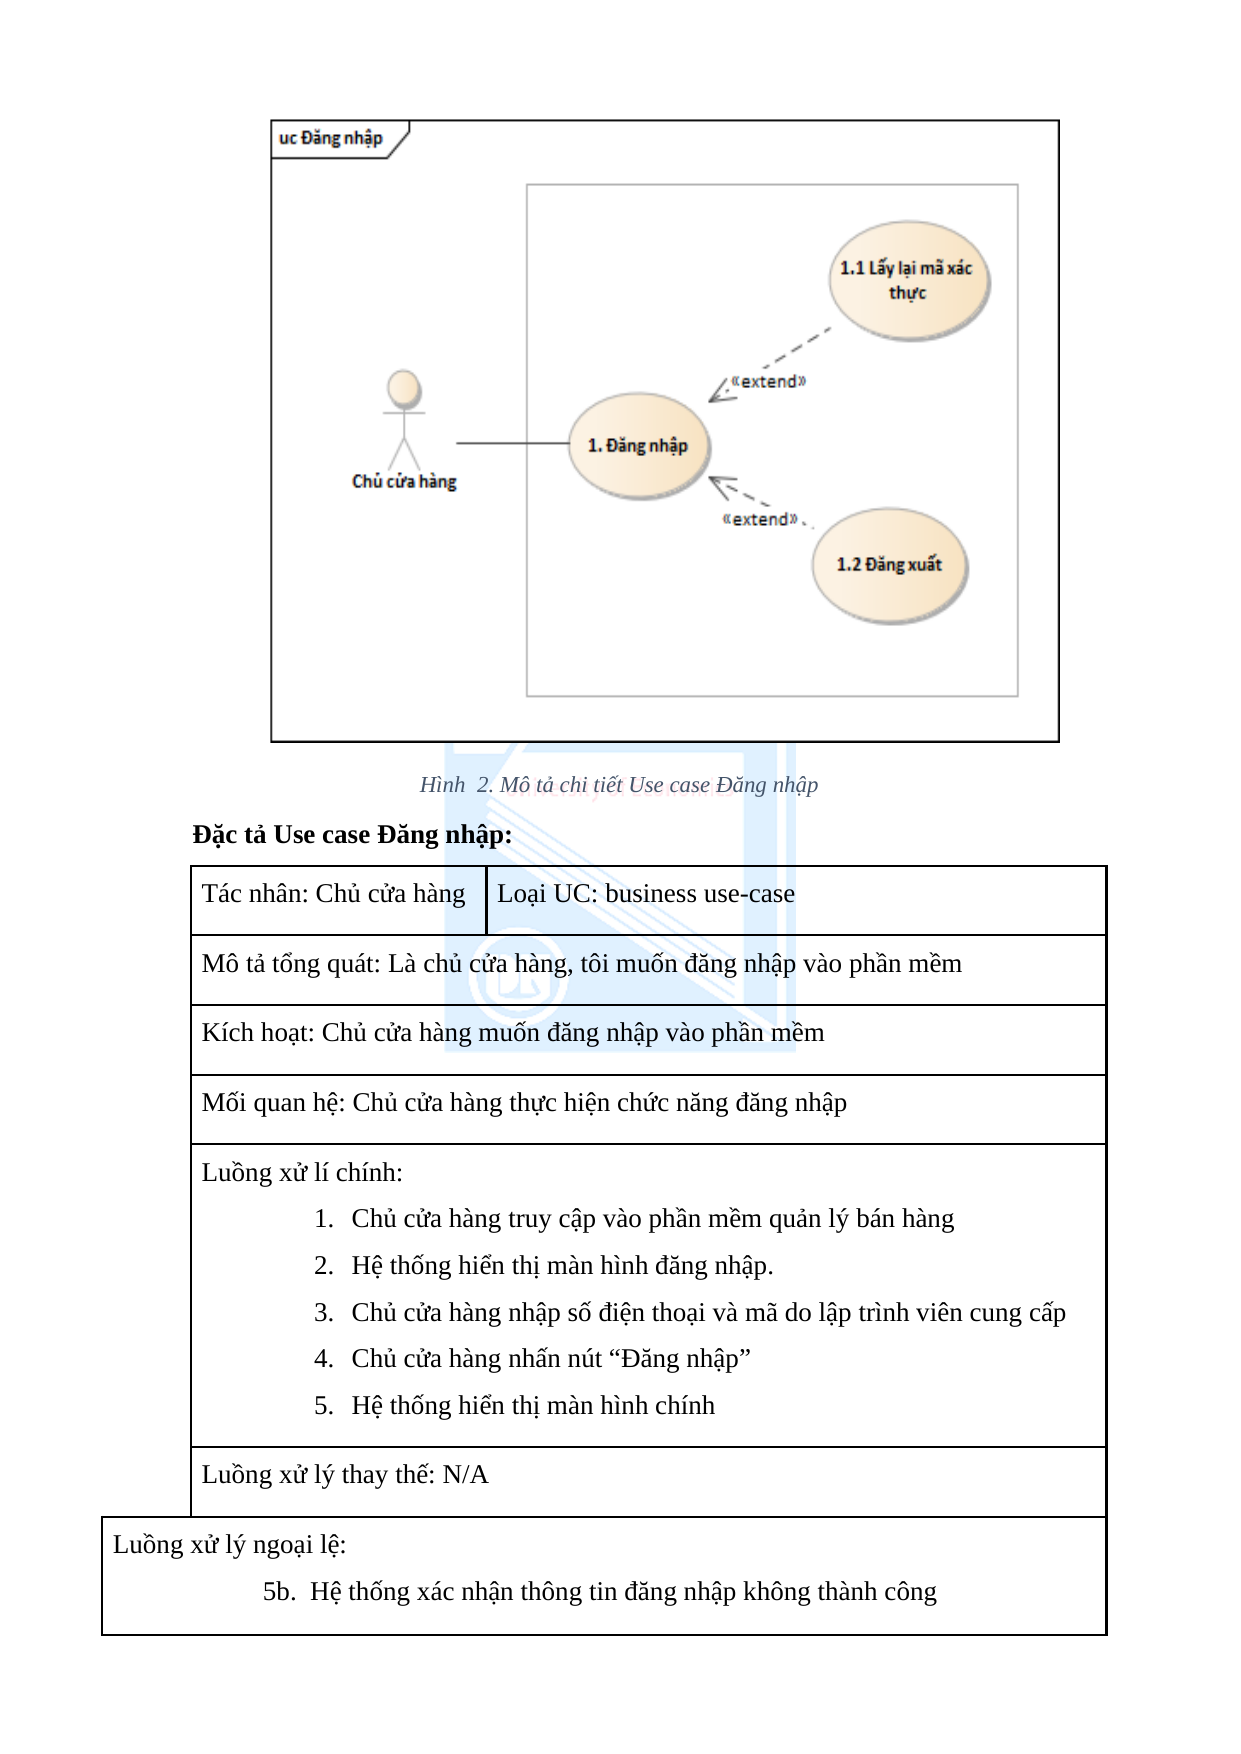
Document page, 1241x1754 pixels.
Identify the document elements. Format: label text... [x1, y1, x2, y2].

table_cell Luồng xử lý thay thế: N/A [192, 1448, 1105, 1516]
table_cell Mô tả tổng quát: Là chủ cửa hàng, tôi muốn đăng nhập vào phần mềm [192, 936, 1105, 1004]
picture [269, 118, 1060, 743]
table_cell Luồng xử lí chính: Chủ cửa hàng truy cập vào phần mềm quản lý bán hàng Hệ thống hiển thị màn hình đăng nhập. Chủ cửa hàng nhập số điện thoại và mã do lập trình viên cung cấp Chủ cửa hàng nhấn nút “Đăng nhập” Hệ thống hiển thị màn hình chính [192, 1145, 1105, 1446]
table_cell Kích hoạt: Chủ cửa hàng muốn đăng nhập vào phần mềm [192, 1006, 1105, 1073]
table_header Tác nhân: Chủ cửa hàng [192, 867, 485, 934]
table_header Loại UC: business use-case [488, 867, 1105, 934]
text Hình 2. Mô tả chi tiết Use case Đăng nhập [148, 771, 1092, 797]
text Đặc tả Use case Đăng nhập: [148, 818, 1092, 849]
table_cell Mối quan hệ: Chủ cửa hàng thực hiện chức năng đăng nhập [192, 1076, 1105, 1143]
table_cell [103, 1518, 1105, 1634]
